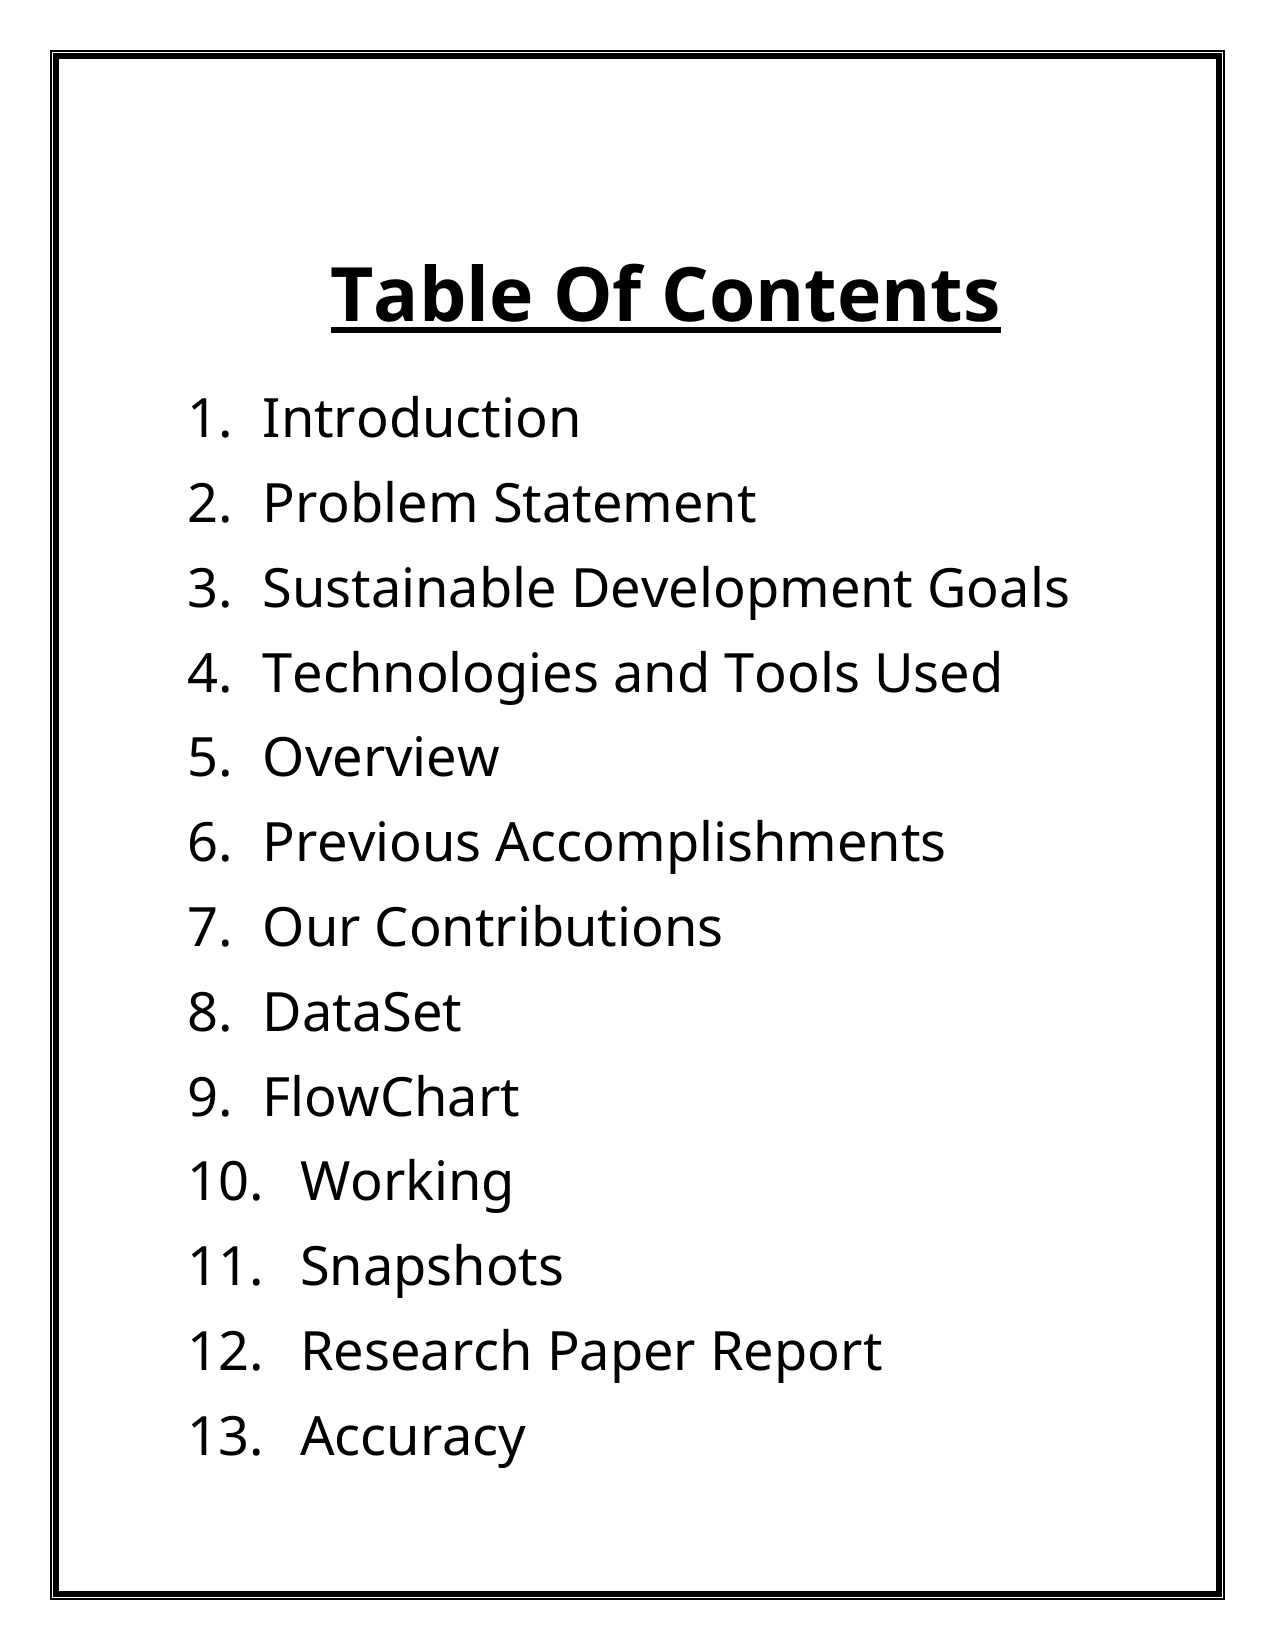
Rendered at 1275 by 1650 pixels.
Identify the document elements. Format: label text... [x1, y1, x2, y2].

text Table Of Contents [150, 241, 1181, 344]
list FlowChart [187, 1058, 1181, 1132]
list Previous Accomplishments [187, 804, 1181, 877]
list Sustainable Development Goals [187, 549, 1181, 623]
list Accuracy [187, 1397, 1181, 1471]
list Technologies and Tools Used [187, 634, 1181, 708]
list Our Contributions [187, 888, 1181, 962]
list DataSet [187, 973, 1181, 1047]
list Problem Statement [187, 464, 1181, 538]
list Snapshots [187, 1228, 1181, 1301]
list Introduction [187, 380, 1181, 453]
list Research Paper Report [187, 1312, 1181, 1386]
list Overview [187, 719, 1181, 793]
list Working [187, 1143, 1181, 1217]
